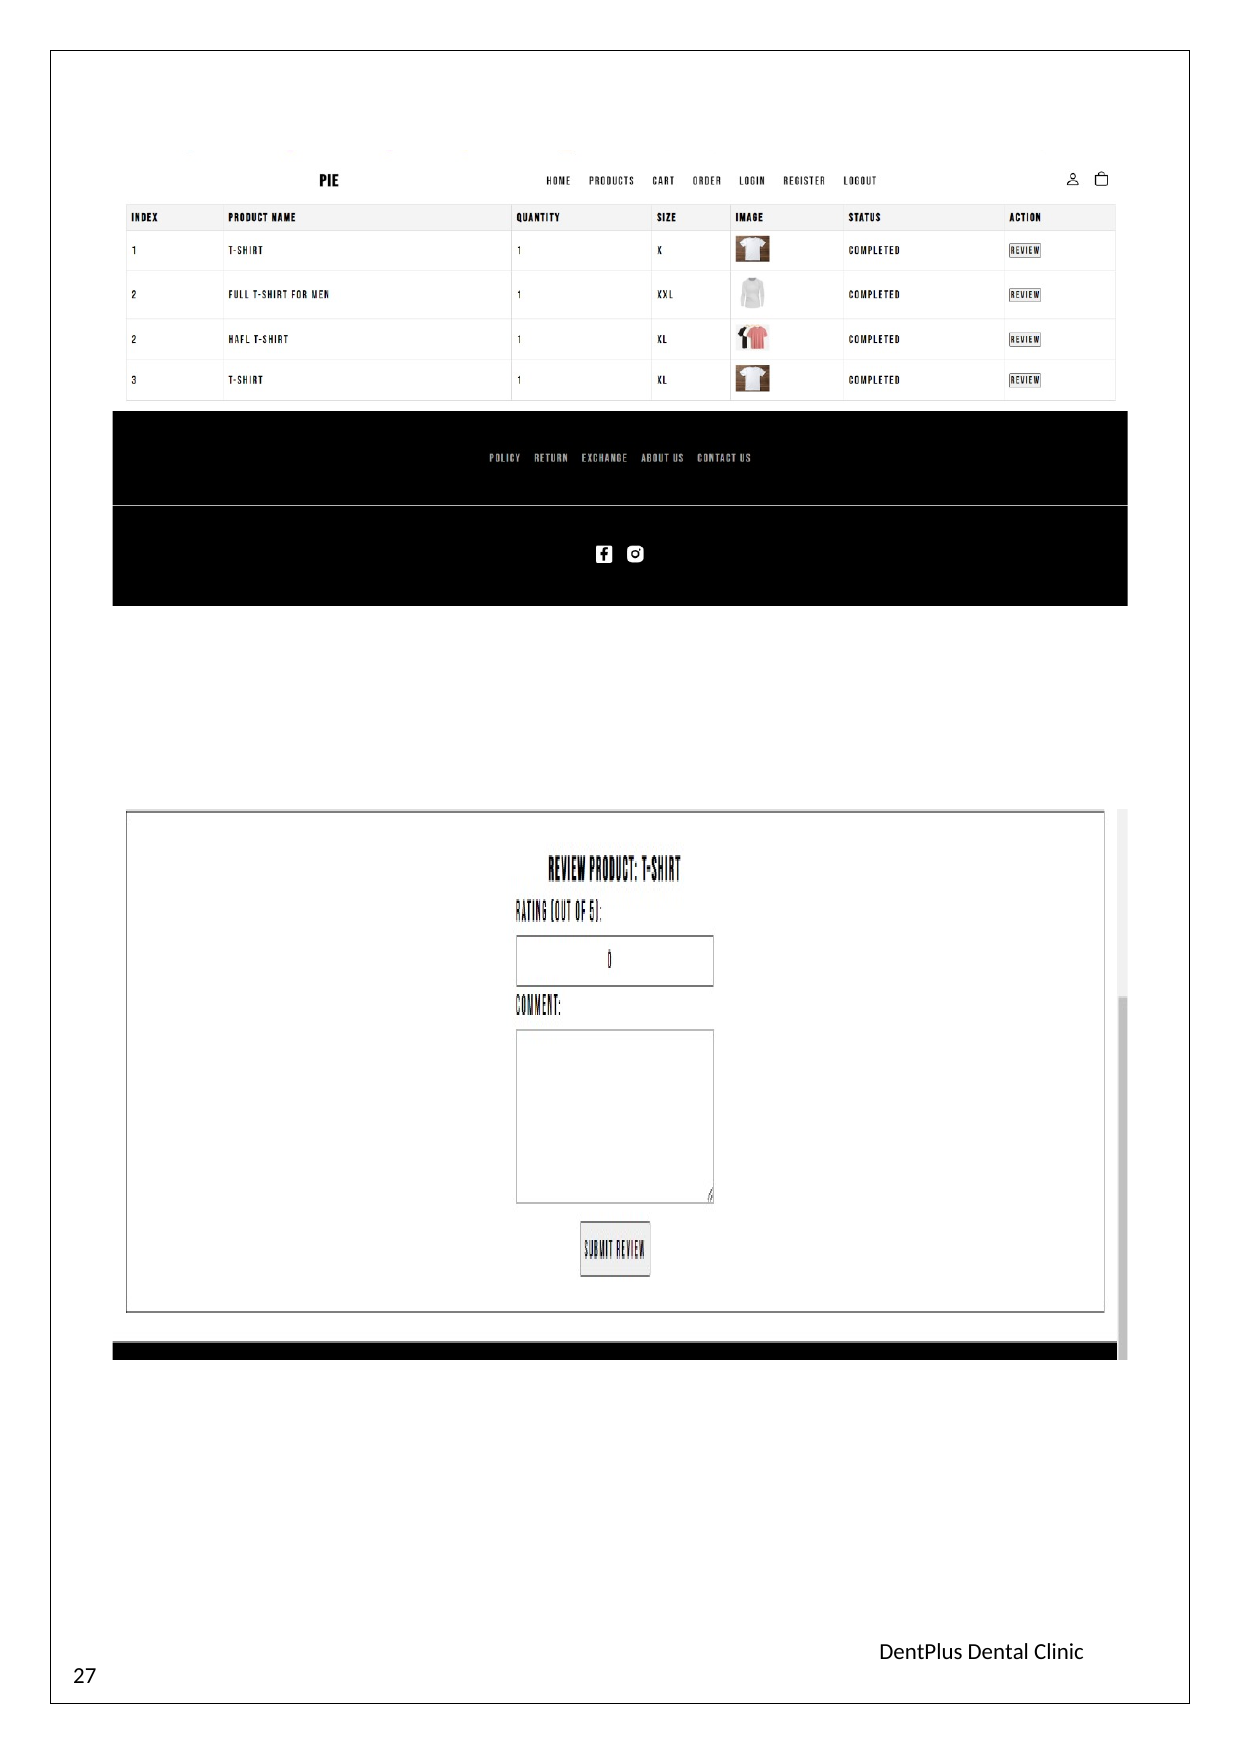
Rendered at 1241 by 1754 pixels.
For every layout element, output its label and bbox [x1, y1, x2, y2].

picture [112, 809, 1128, 1360]
picture [112, 150, 1128, 606]
